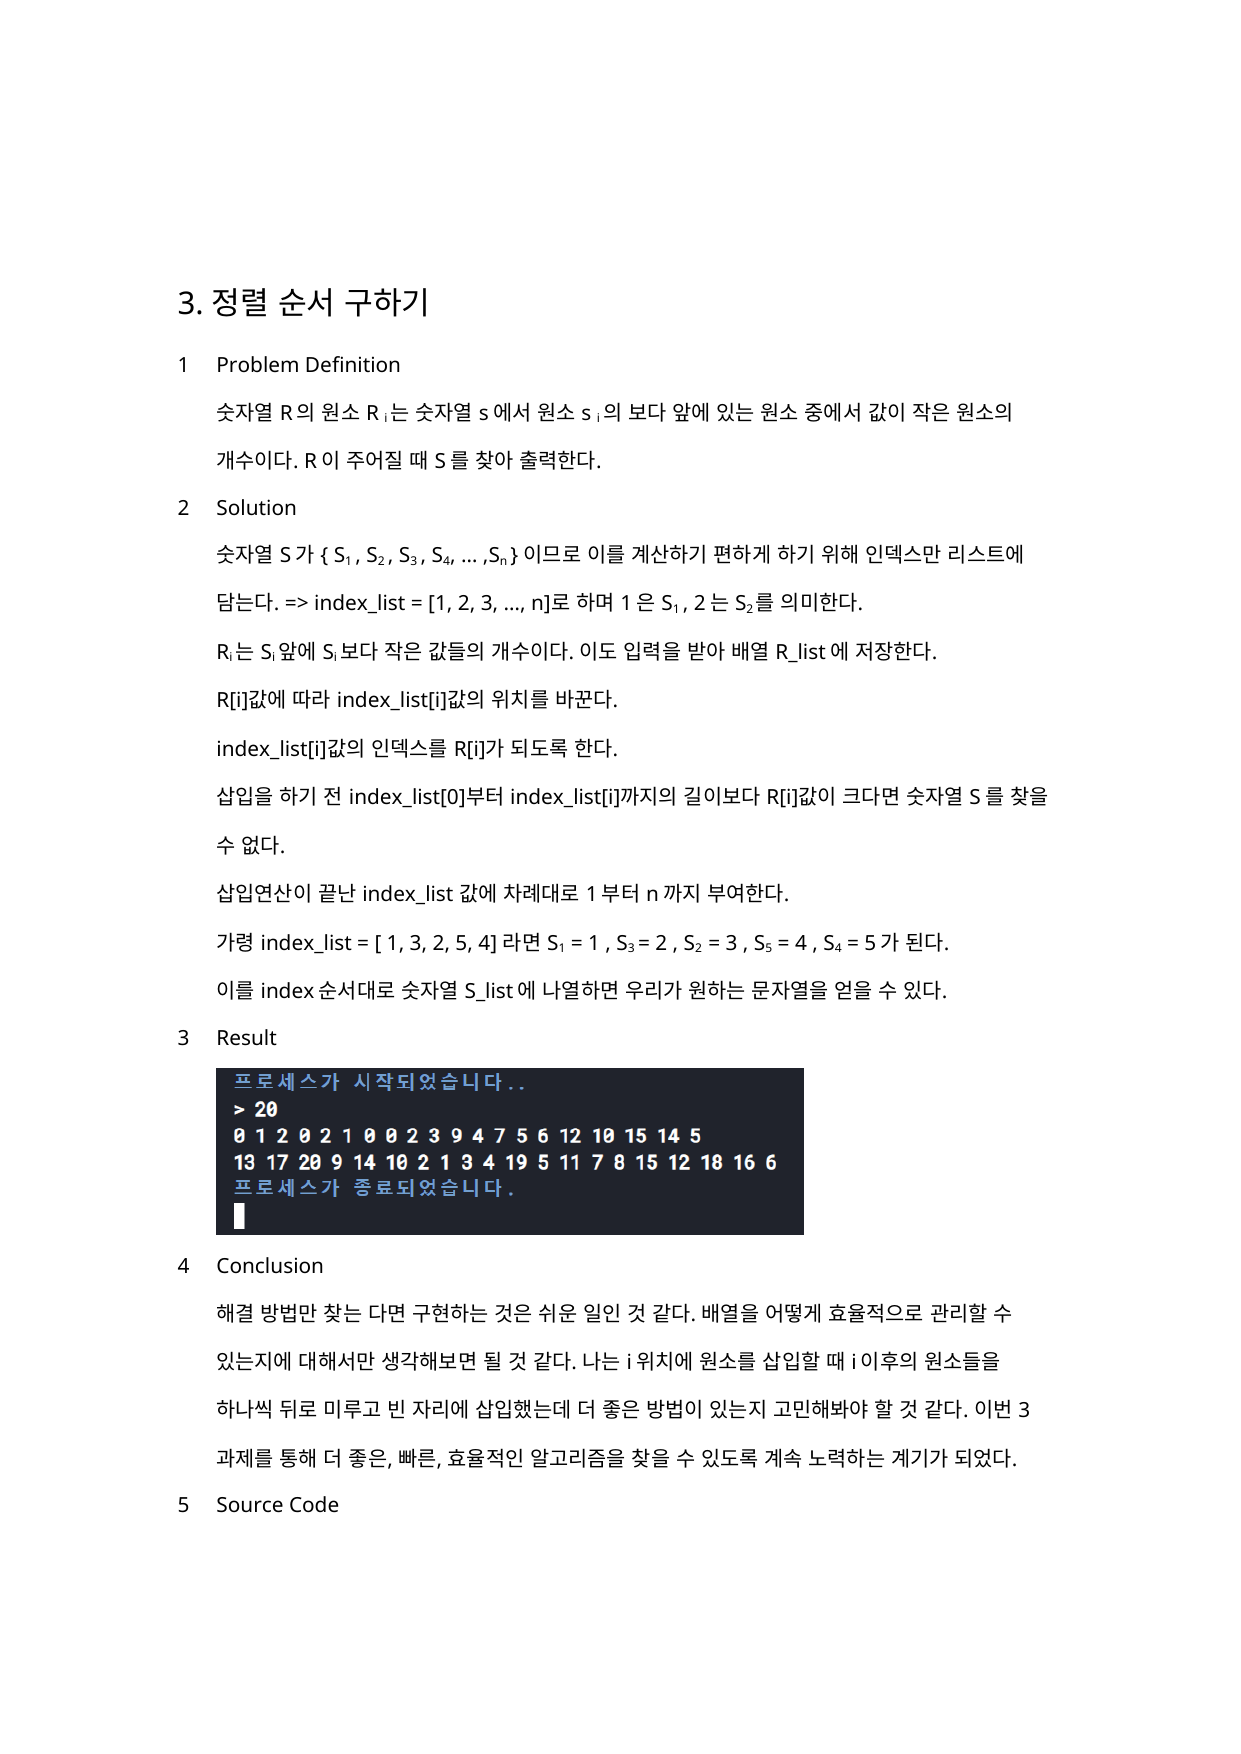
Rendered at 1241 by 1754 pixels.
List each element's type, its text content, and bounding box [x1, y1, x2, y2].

text R[i]값에 따라 index_list[i]값의 위치를 바꾼다. [216, 683, 1063, 714]
list Problem Definition [177, 351, 1063, 379]
text 숫자열 S가 { S1 , S2 , S3 , S4, … ,Sn } 이므로 이를 계산하기 편하게 하기 위해 인덱스만 리스트에 담는다. => index_list = [1, 2, 3, …, n]로 하며 1은 S1 , 2는 S2를 의미한다. [216, 538, 1063, 617]
text 가령 index_list = [ 1, 3, 2, 5, 4] 라면 S1 = 1 , S3 = 2 , S2 = 3 , S5 = 4 , S4 = 5가 된다. [216, 926, 1063, 956]
text 이를 index순서대로 숫자열 S_list에 나열하면 우리가 원하는 문자열을 얻을 수 있다. [216, 974, 1063, 1004]
text index_list[i]값의 인덱스를 R[i]가 되도록 한다. [216, 732, 1063, 762]
text 숫자열 R의 원소 R i 는 숫자열 s에서 원소 s i 의 보다 앞에 있는 원소 중에서 값이 작은 원소의 개수이다. R이 주어질 때 S를 찾아 출력한다. [216, 396, 1063, 475]
list Conclusion [177, 1251, 1063, 1280]
picture [216, 1068, 804, 1235]
text 해결 방법만 찾는 다면 구현하는 것은 쉬운 일인 것 같다. 배열을 어떻게 효율적으로 관리할 수 있는지에 대해서만 생각해보면 될 것 같다. 나는 i위치에 원소를 삽입할 때 i이후의 원소들을 하나씩 뒤로 미루고 빈 자리에 삽입했는데 더 좋은 방법이 있는지 고민해봐야 할 것 같다. 이번 3과제를 통해 더 좋은, 빠른, 효율적인 알고리즘을 찾을 수 있도록 계속 노력하는 계기가 되었다. [216, 1297, 1063, 1472]
list Result [177, 1023, 1063, 1051]
text 삽입을 하기 전 index_list[0]부터 index_list[i]까지의 길이보다 R[i]값이 크다면 숫자열 S를 찾을 수 없다. [216, 780, 1063, 859]
text Ri 는 Si 앞에 Si 보다 작은 값들의 개수이다. 이도 입력을 받아 배열 R_list에 저장한다. [216, 635, 1063, 665]
list Source Code [177, 1491, 1063, 1519]
text 삽입연산이 끝난 index_list 값에 차례대로 1부터 n까지 부여한다. [216, 877, 1063, 908]
text 3. 정렬 순서 구하기 [177, 278, 1063, 323]
list Solution [177, 493, 1063, 521]
